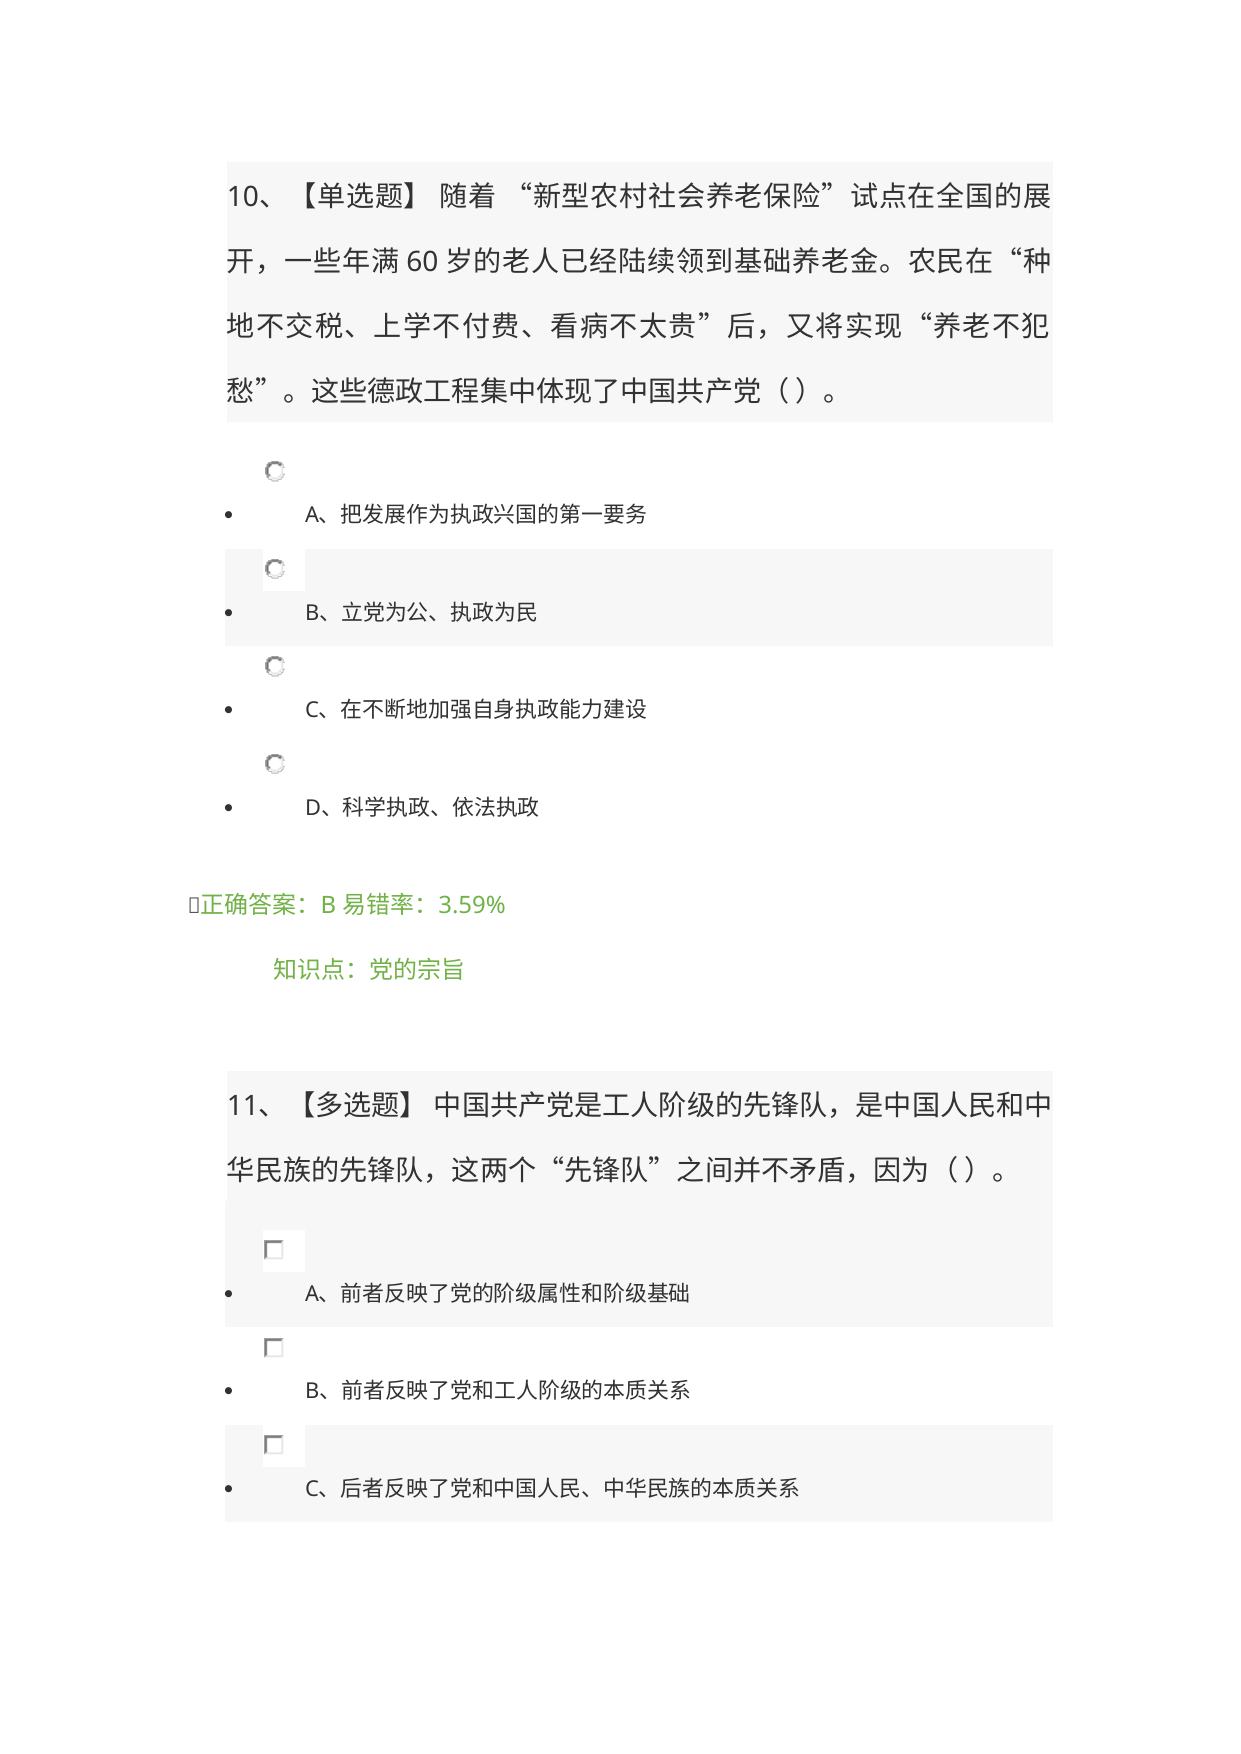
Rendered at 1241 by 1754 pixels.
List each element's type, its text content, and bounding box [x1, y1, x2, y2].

list D、科学执政、依法执政 [225, 744, 1053, 841]
list C、后者反映了党和中国人民、中华民族的本质关系 [225, 1425, 1053, 1522]
text 知识点：党的宗旨 [273, 935, 982, 1000]
text 11、【多选题】 中国共产党是工人阶级的先锋队，是中国人民和中华民族的先锋队，这两个“先锋队”之间并不矛盾，因为（ ）。 [227, 1071, 1053, 1201]
text 正确答案：B 易错率：3.59% [187, 870, 1053, 935]
list C、在不断地加强自身执政能力建设 [225, 646, 1053, 744]
list B、立党为公、执政为民 [225, 549, 1053, 646]
list B、前者反映了党和工人阶级的本质关系 [225, 1327, 1053, 1425]
text 10、【单选题】 随着 “新型农村社会养老保险”试点在全国的展开，一些年满60岁的老人已经陆续领到基础养老金。农民在“种地不交税、上学不付费、看病不太贵”后，又将实现“养老不犯愁”。这些德政工程集中体现了中国共产党（ ）。 [227, 162, 1053, 422]
list A、前者反映了党的阶级属性和阶级基础 [225, 1230, 1053, 1327]
list A、把发展作为执政兴国的第一要务 [225, 451, 1053, 549]
